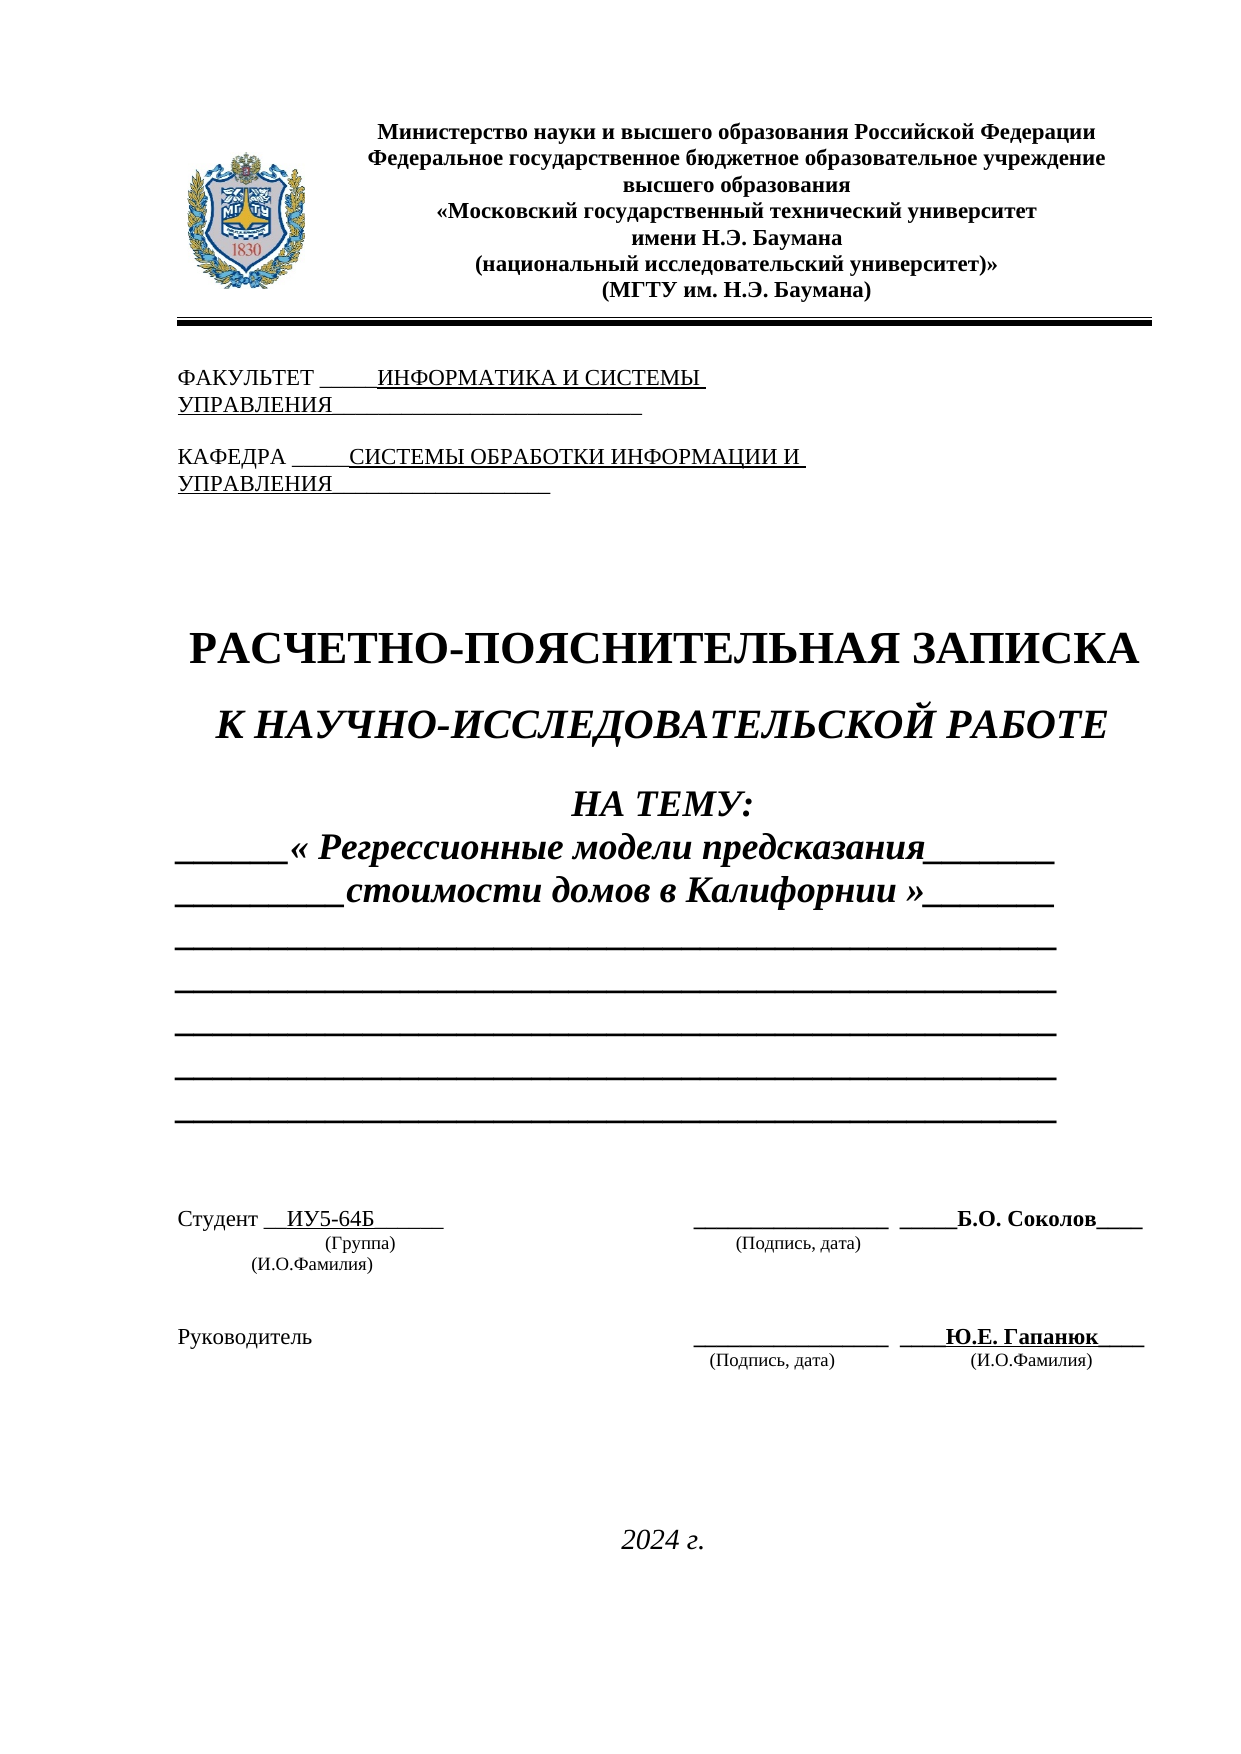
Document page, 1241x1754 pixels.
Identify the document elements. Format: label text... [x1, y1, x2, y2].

text НА ТЕМУ: [177, 781, 1152, 824]
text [177, 1522, 1152, 1555]
text _______________________________________________ [177, 1083, 1152, 1126]
text (Группа) (Подпись, дата) (И.О.Фамилия) [251, 1232, 1093, 1275]
text КАФЕДРА _____СИСТЕМЫ ОБРАБОТКИ ИНФОРМАЦИИ И УПРАВЛЕНИЯ___________________ [177, 443, 1152, 496]
text РАСЧЕТНО-ПОЯСНИТЕЛЬНАЯ ЗАПИСКА [177, 621, 1152, 673]
picture [186, 152, 305, 287]
text _______________________________________________ [177, 911, 1152, 954]
text _______________________________________________ [177, 997, 1152, 1040]
text К НАУЧНО-ИССЛЕДОВАТЕЛЬСКОЙ РАБОТЕ [177, 700, 1152, 748]
table_header Министерство науки и высшего образования Российской Федерации Федеральное государственное бюджетное образовательное учреждение высшего образования «Московский государственный технический университет имени Н.Э. Баумана (национальный исследовательский университет)» (МГТУ им. Н.Э. Баумана) [322, 118, 1152, 303]
table_header [177, 118, 322, 303]
text _______________________________________________ [177, 1040, 1152, 1083]
text Руководитель _________________ ____Ю.Е. Гапанюк____ [177, 1323, 1152, 1349]
text ______« Регрессионные модели предсказания_______ _________стоимости домов в Калифорнии »_______ [177, 824, 1152, 911]
text ФАКУЛЬТЕТ _____ИНФОРМАТИКА И СИСТЕМЫ УПРАВЛЕНИЯ___________________________ [177, 364, 1152, 417]
text _______________________________________________ [177, 954, 1152, 997]
text Студент __ИУ5-64Б______ _________________ _____Б.О. Соколов____ [177, 1205, 1152, 1232]
text (Подпись, дата) (И.О.Фамилия) [177, 1349, 1093, 1371]
